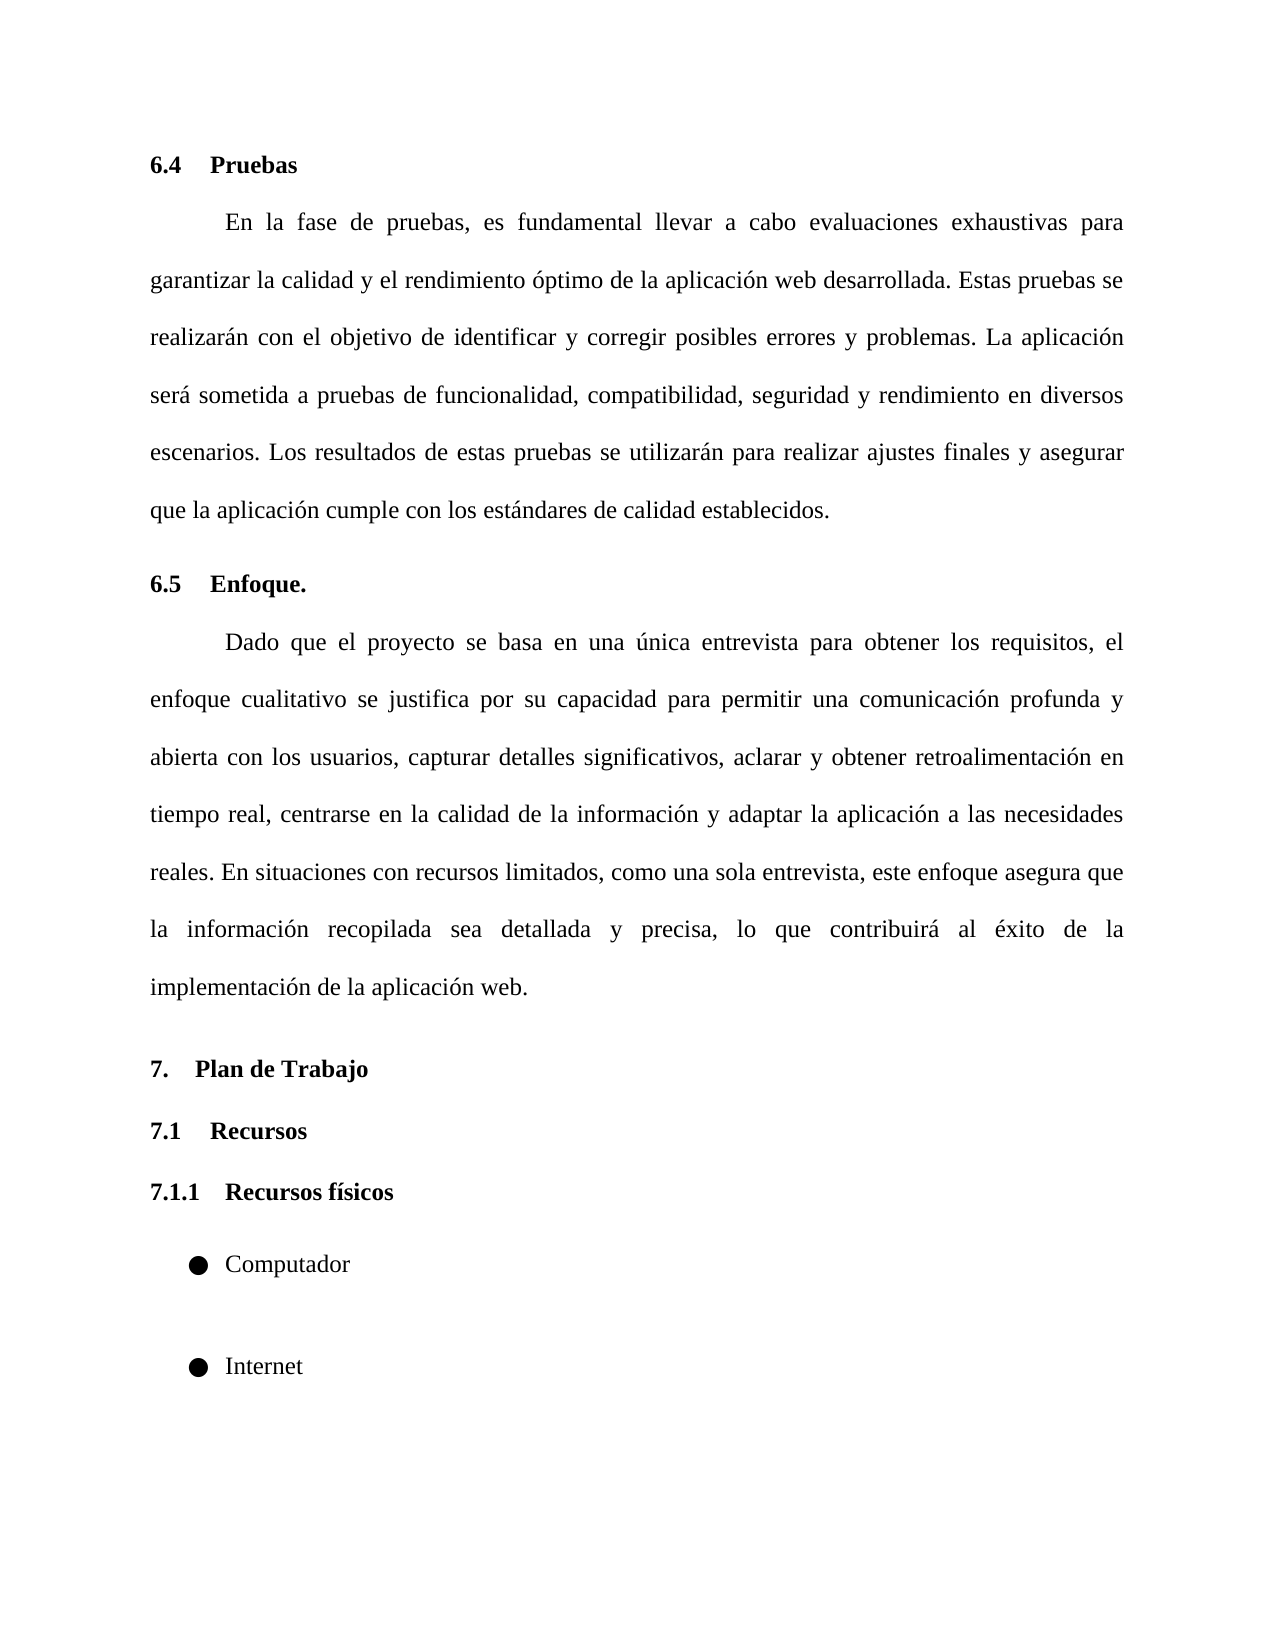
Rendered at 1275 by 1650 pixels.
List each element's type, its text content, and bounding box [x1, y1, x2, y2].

subtitle Recursos físicos [150, 1177, 1125, 1206]
subtitle Enfoque. [150, 569, 1125, 598]
list Computador [187, 1235, 1125, 1286]
text En la fase de pruebas, es fundamental llevar a cabo evaluaciones exhaustivas para garantizar la calidad y el rendimiento óptimo de la aplicación web desarrollada. Estas pruebas se realizarán con el objetivo de identificar y corregir posibles errores y problemas. La aplicación será sometida a pruebas de funcionalidad, compatibilidad, seguridad y rendimiento en diversos escenarios. Los resultados de estas pruebas se utilizarán para realizar ajustes finales y asegurar que la aplicación cumple con los estándares de calidad establecidos. [150, 207, 1125, 524]
text Dado que el proyecto se basa en una única entrevista para obtener los requisitos, el enfoque cualitativo se justifica por su capacidad para permitir una comunicación profunda y abierta con los usuarios, capturar detalles significativos, aclarar y obtener retroalimentación en tiempo real, centrarse en la calidad de la información y adaptar la aplicación a las necesidades reales. En situaciones con recursos limitados, como una sola entrevista, este enfoque asegura que la información recopilada sea detallada y precisa, lo que contribuirá al éxito de la implementación de la aplicación web. [150, 627, 1125, 1000]
list Internet [187, 1337, 1125, 1389]
subtitle Plan de Trabajo [150, 1054, 1125, 1083]
subtitle Pruebas [150, 150, 1125, 179]
subtitle Recursos [150, 1116, 1125, 1144]
